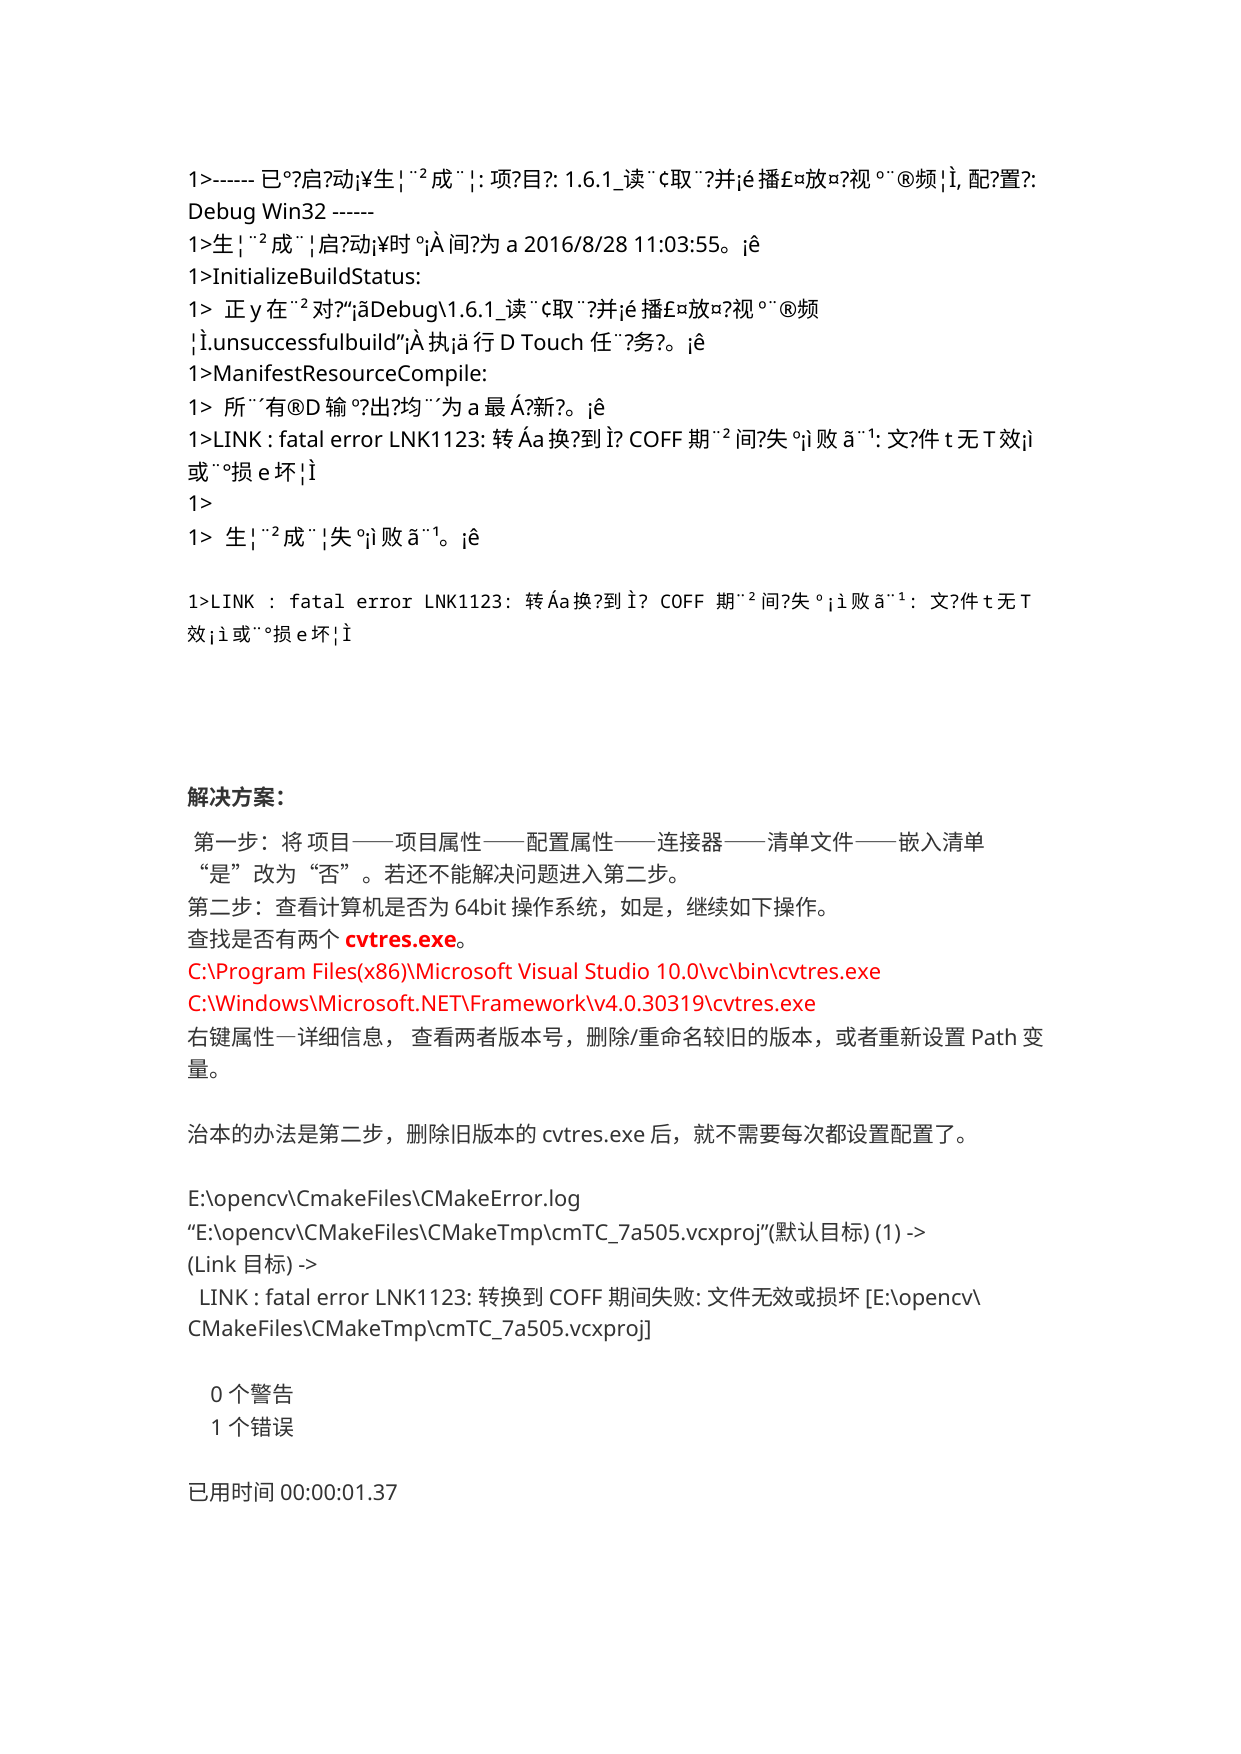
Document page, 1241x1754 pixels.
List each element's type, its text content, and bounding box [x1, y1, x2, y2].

text 1> 所¨´有®D输º?出?均¨´为a最Á?新?。¡ê [187, 389, 1053, 422]
list 生¦¨²成¨¦失º¡ì败ã¨¹。¡ê [187, 519, 1053, 552]
text 1>LINK : fatal error LNK1123: 转Áa换?到Ì? COFF 期¨²间?失º¡ì败ã¨¹: 文?件t无T效¡ì或¨°损e坏¦Ì [187, 422, 1053, 487]
text 1>------ 已°?启?动¡¥生¦¨²成¨¦: 项?目?: 1.6.1_读¨¢取¨?并¡é播£¤放¤?视º¨®频¦Ì, 配?置?: Debug Win32 ------ [187, 162, 1053, 227]
text 1>InitializeBuildStatus: [187, 259, 1053, 292]
text 第二步：查看计算机是否为64bit操作系统，如是，继续如下操作。 查找是否有两个cvtres.exe。 C:\Program Files(x86)\Microsoft Visual Studio 10.0\vc\bin\cvtres.exe C:\Windows\Microsoft.NET\Framework\v4.0.30319\cvtres.exe 右键属性—详细信息， 查看两者版本号，删除/重命名较旧的版本，或者重新设置Path变量。 [187, 889, 1053, 1084]
text 治本的办法是第二步，删除旧版本的cvtres.exe后，就不需要每次都设置配置了。 [187, 1117, 1053, 1149]
text “E:\opencv\CMakeFiles\CMakeTmp\cmTC_7a505.vcxproj”(默认目标) (1) -> [187, 1214, 1053, 1247]
text 已用时间 00:00:01.37 [187, 1474, 1053, 1507]
text 1>生¦¨²成¨¦启?动¡¥时º¡À间?为a 2016/8/28 11:03:55。¡ê [187, 227, 1053, 259]
text 解决方案： [187, 779, 1053, 812]
text 第一步：将 项目——项目属性——配置属性——连接器——清单文件——嵌入清单 “是”改为“否”。若还不能解决问题进入第二步。 [187, 824, 1053, 889]
text E:\opencv\CmakeFiles\CMakeError.log [187, 1182, 1053, 1214]
text 1> [187, 487, 1053, 519]
text 1>LINK : fatal error LNK1123: 转Áa换?到Ì? COFF 期¨²间?失º¡ì败ã¨¹: 文?件t无T效¡ì或¨°损e坏¦Ì [187, 584, 1053, 649]
text 1>ManifestResourceCompile: [187, 357, 1053, 389]
text 1 个错误 [187, 1409, 1053, 1442]
text (Link 目标) -> [187, 1247, 1053, 1279]
text 1> 正y在¨²对?“¡ãDebug\1.6.1_读¨¢取¨?并¡é播£¤放¤?视º¨®频¦Ì.unsuccessfulbuild”¡À执¡ä行D Touch 任¨?务?。¡ê [187, 292, 1053, 357]
text LINK : fatal error LNK1123: 转换到 COFF 期间失败: 文件无效或损坏 [E:\opencv\CMakeFiles\CMakeTmp\cmTC_7a505.vcxproj] [187, 1279, 1053, 1344]
text 0 个警告 [187, 1377, 1053, 1409]
